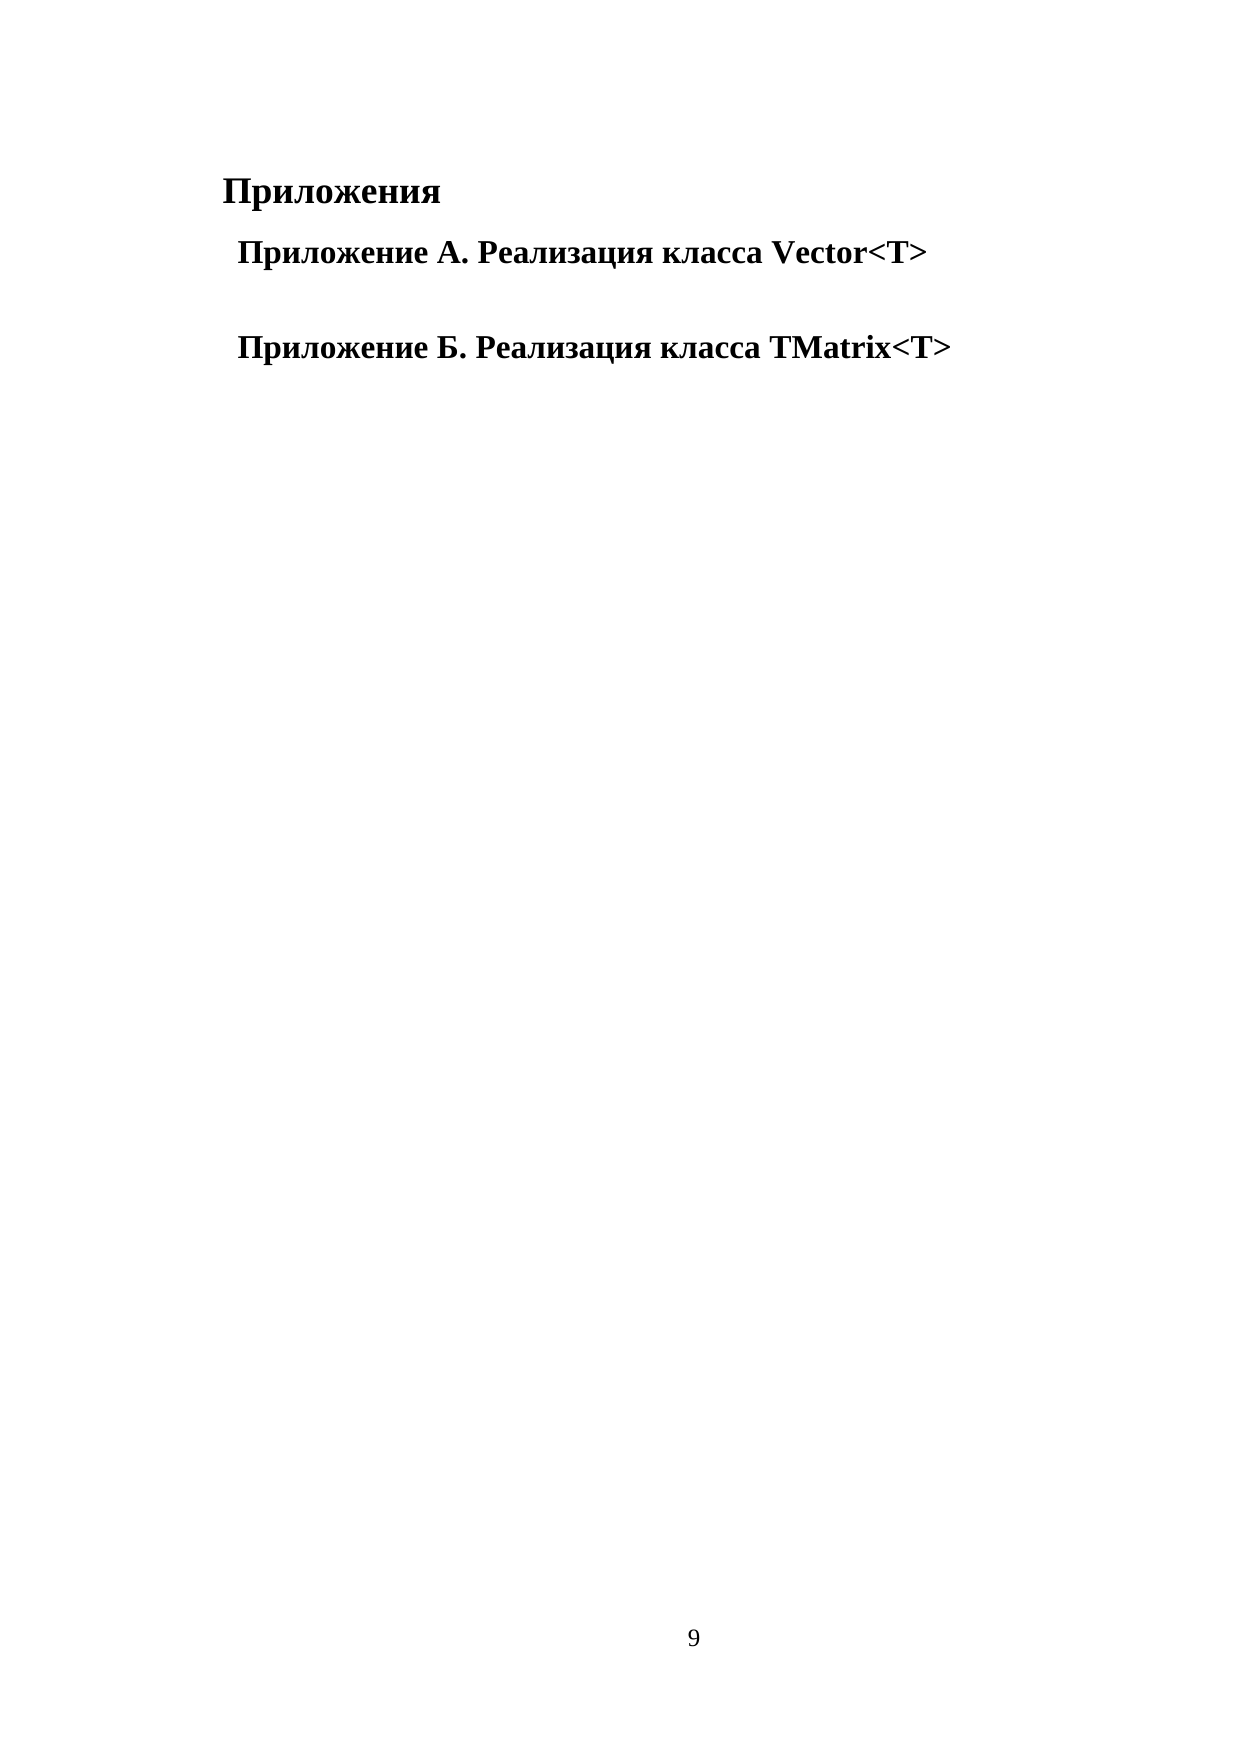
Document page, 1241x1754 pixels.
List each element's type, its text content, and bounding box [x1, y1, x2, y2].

subtitle Приложение Б. Реализация класса TMatrix<T> [237, 327, 1152, 366]
subtitle Приложение А. Реализация класса Vector<T> [237, 232, 1152, 270]
subtitle Приложения [222, 168, 1152, 211]
